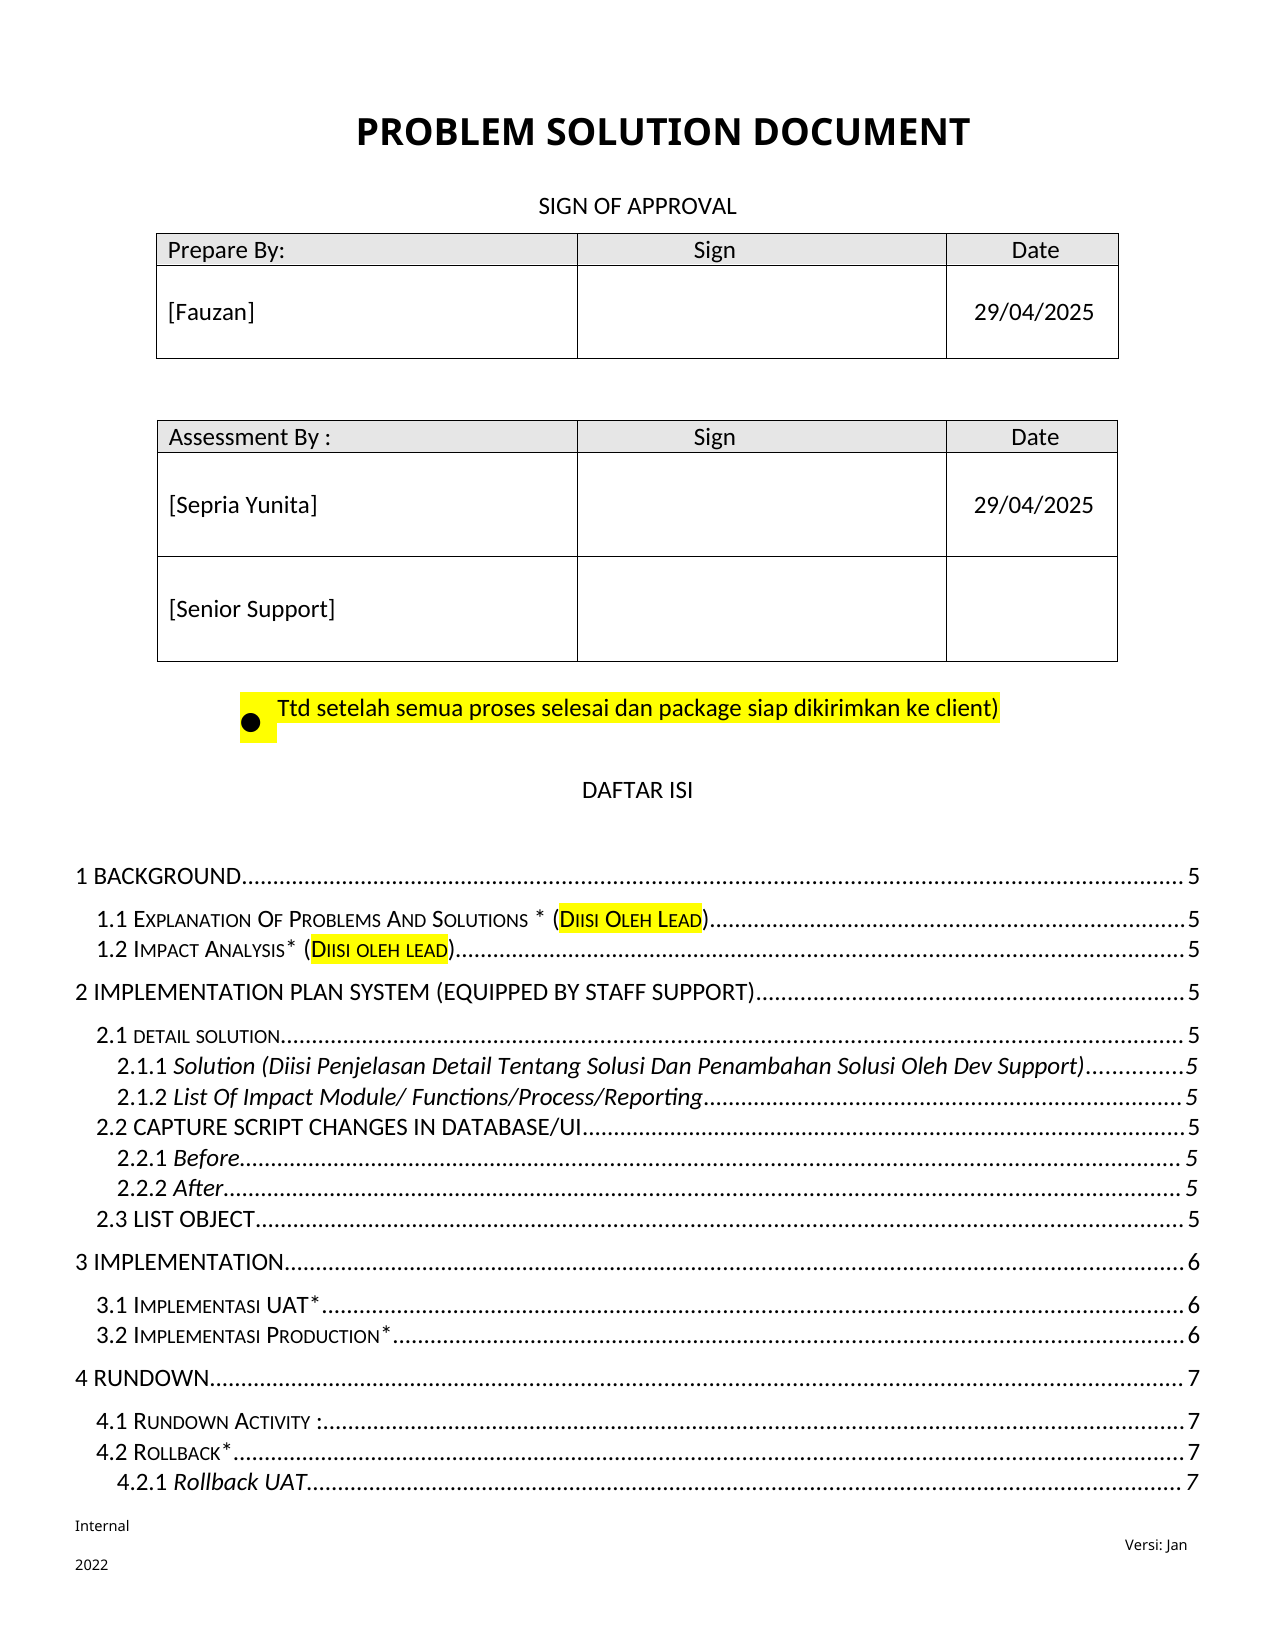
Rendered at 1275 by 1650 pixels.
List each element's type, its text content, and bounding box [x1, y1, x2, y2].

table_cell 29/04/2025 [947, 453, 1117, 556]
table_header Assessment By : [158, 421, 577, 452]
table_cell [578, 557, 946, 661]
table_cell [947, 557, 1117, 661]
table_cell [Fauzan] [157, 266, 577, 358]
table_cell [578, 453, 946, 556]
text SIGN OF APPROVAL [75, 190, 1200, 221]
table_cell 29/04/2025 [947, 266, 1118, 358]
table_header Date [947, 234, 1118, 264]
list Ttd setelah semua proses selesai dan package siap dikirimkan ke client) [277, 692, 1200, 743]
table_header Prepare By: [157, 234, 577, 264]
table_cell [Senior Support] [158, 557, 577, 661]
table_header Sign [578, 234, 946, 264]
table_header Sign [578, 421, 946, 452]
text DAFTAR ISI [75, 774, 1200, 804]
table_header Date [947, 421, 1117, 452]
table_cell [Sepria Yunita] [158, 453, 577, 556]
table_cell [578, 266, 946, 358]
